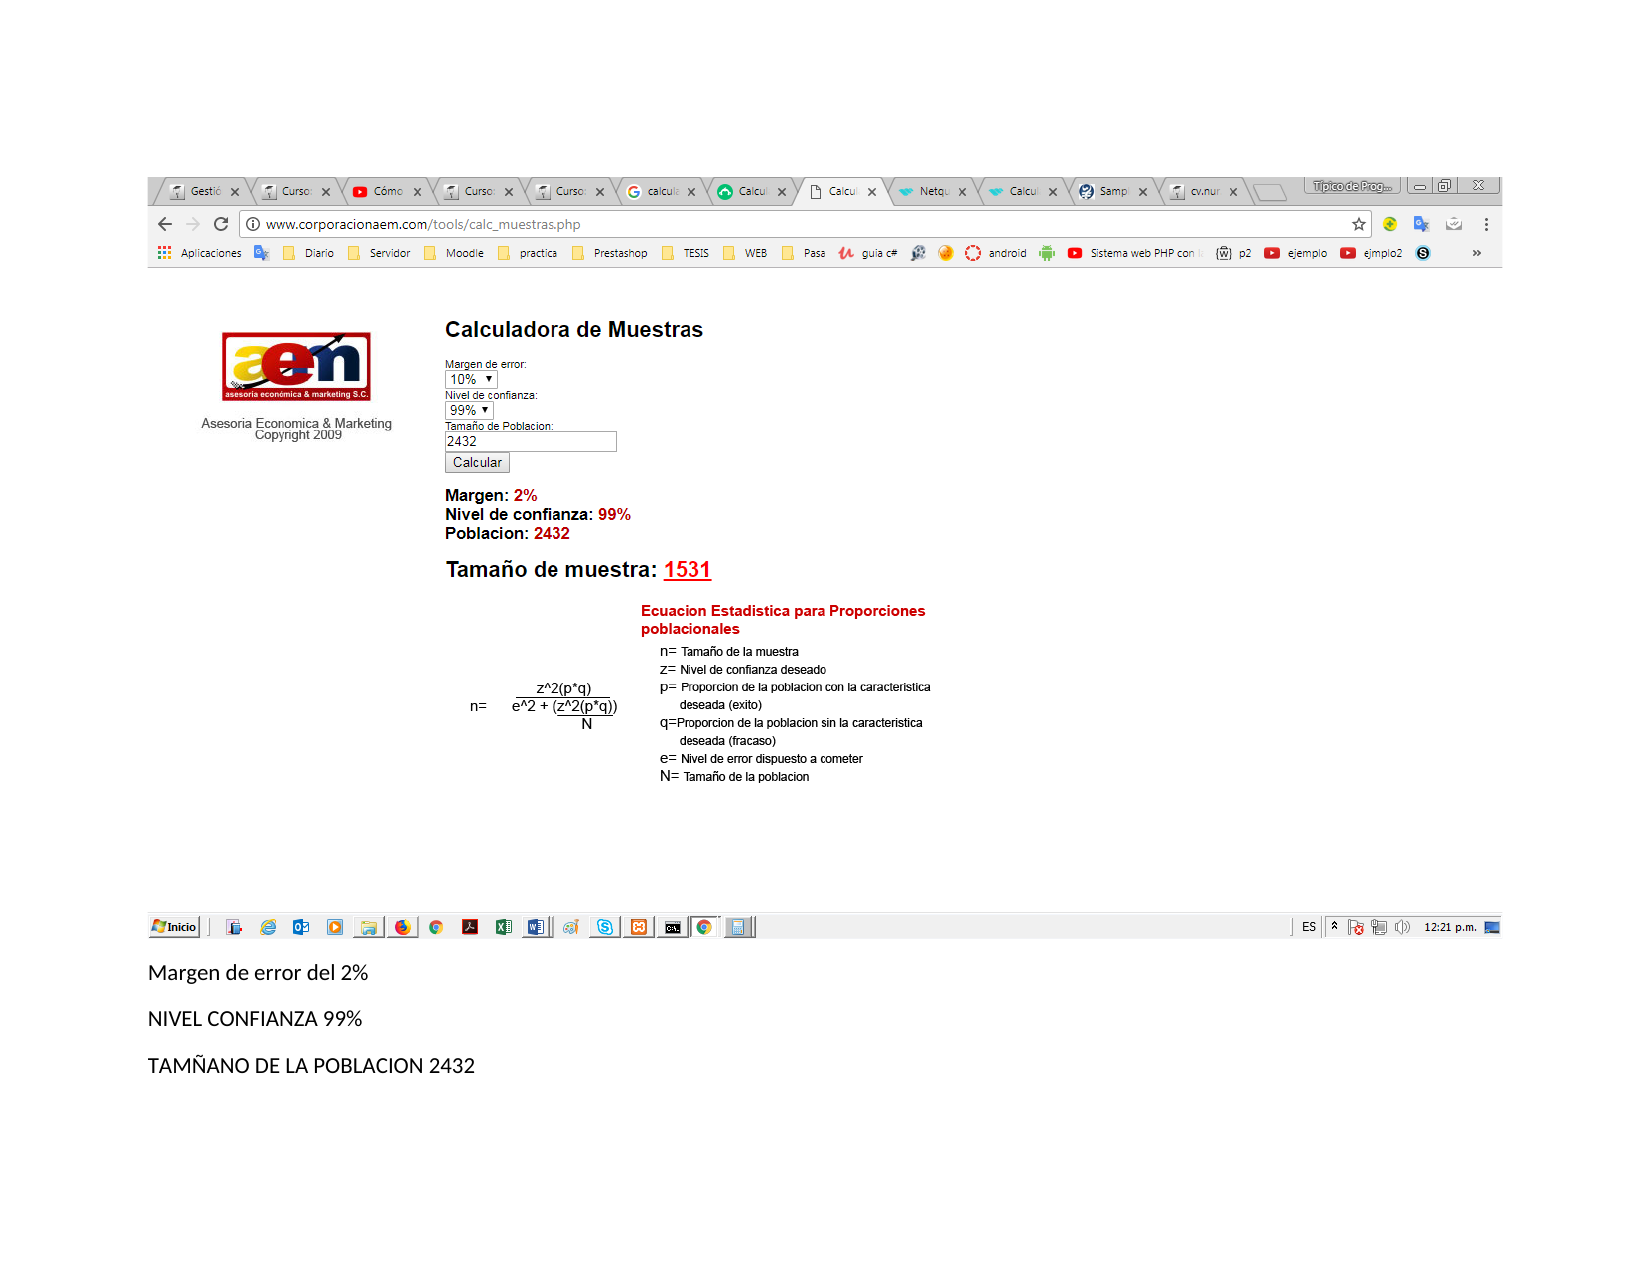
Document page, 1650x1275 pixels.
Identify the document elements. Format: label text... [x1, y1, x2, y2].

text TAMÑANO DE LA POBLACION 2432 [148, 1051, 1502, 1079]
text Margen de error del 2% [148, 958, 1502, 986]
picture [147, 177, 1503, 939]
text NIVEL CONFIANZA 99% [148, 1004, 1502, 1033]
